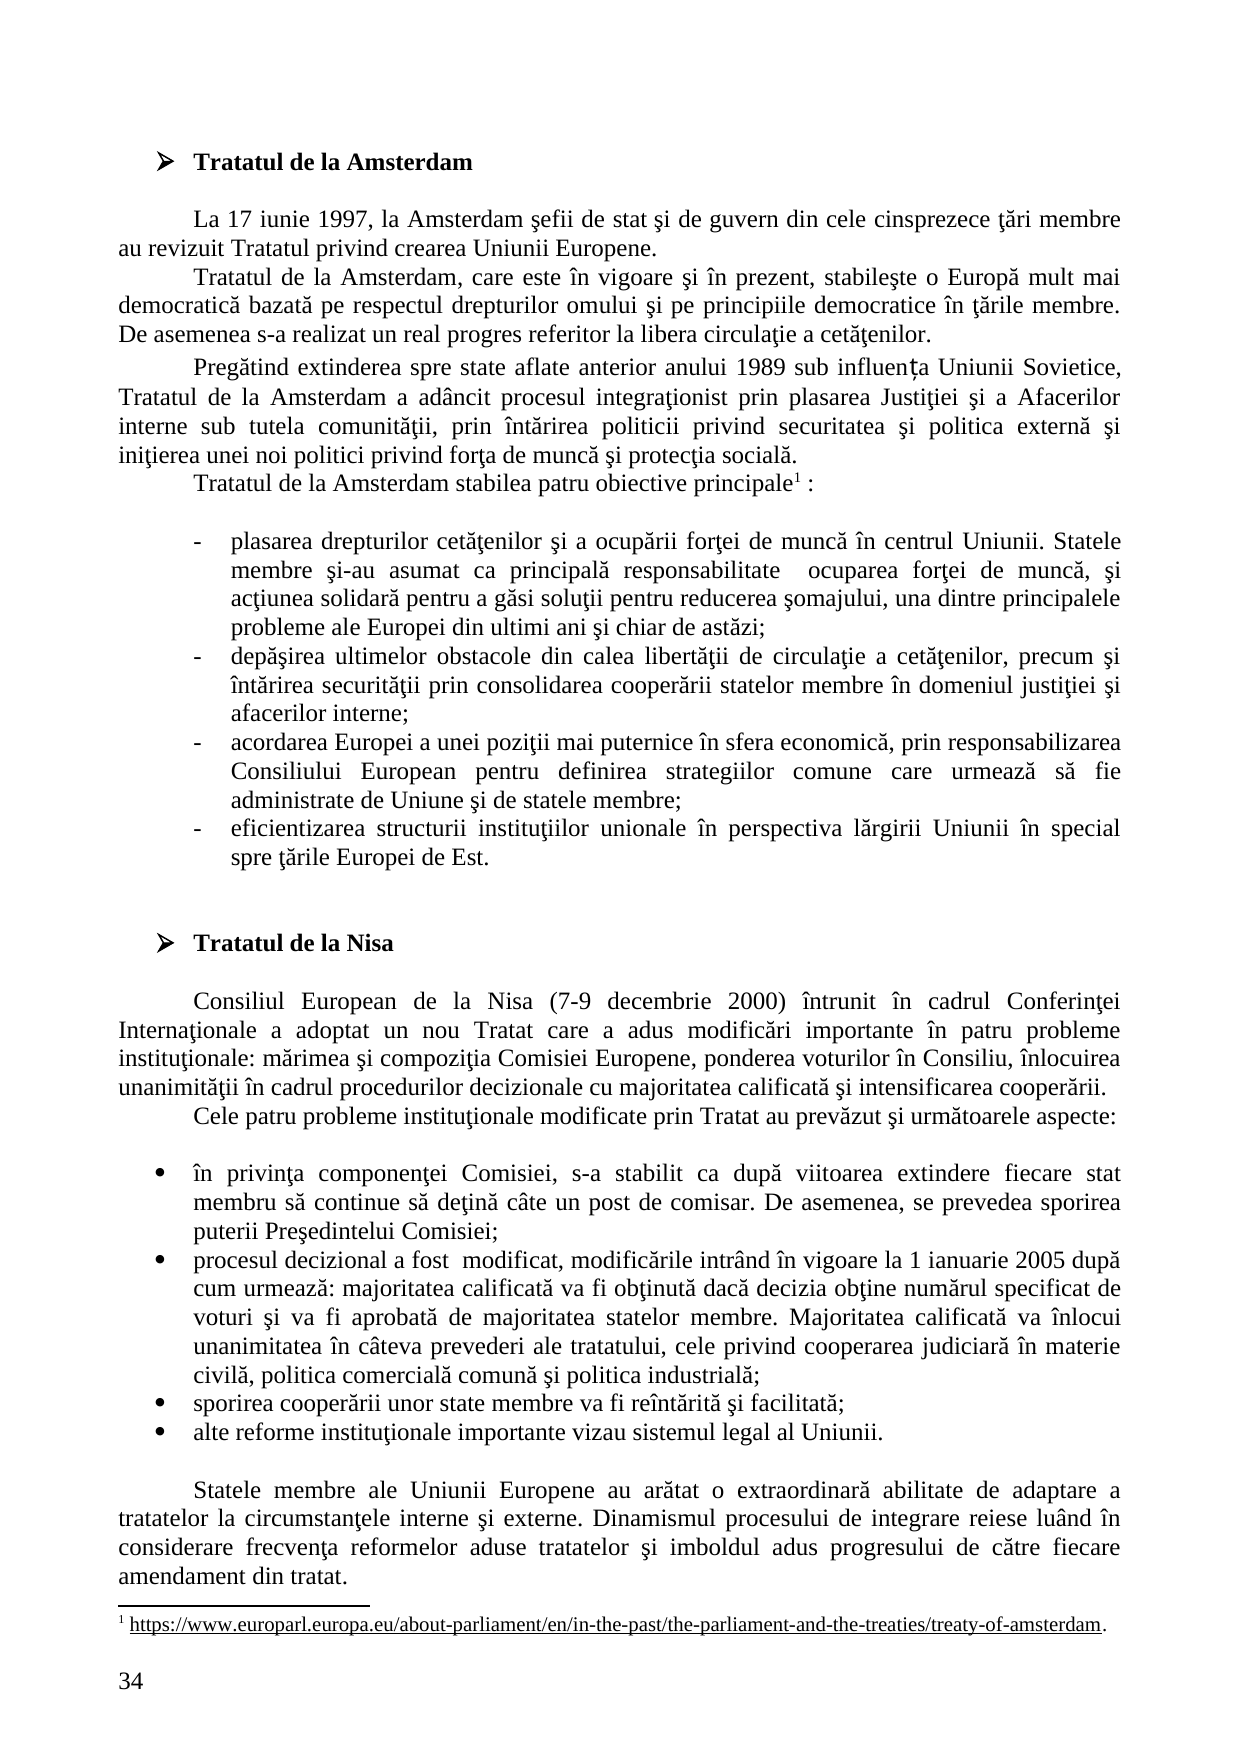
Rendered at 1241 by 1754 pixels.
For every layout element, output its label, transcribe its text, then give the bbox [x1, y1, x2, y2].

list plasarea drepturilor cetăţenilor şi a ocupării forţei de muncă în centrul Uniunii. Statele membre şi-au asumat ca principală responsabilitate ocuparea forţei de muncă, şi acţiunea solidară pentru a găsi soluţii pentru reducerea şomajului, una dintre principalele probleme ale Europei din ultimi ani şi chiar de astăzi; [193, 526, 1122, 641]
text Statele membre ale Uniunii Europene au arătat o extraordinară abilitate de adaptare a tratatelor la circumstanţele interne şi externe. Dinamismul procesului de integrare reiese luând în considerare frecvenţa reformelor aduse tratatelor şi imboldul adus progresului de către fiecare amendament din tratat. [118, 1475, 1122, 1590]
list eficientizarea structurii instituţiilor unionale în perspectiva lărgirii Uniunii în special spre ţările Europei de Est. [193, 813, 1122, 871]
text Consiliul European de la Nisa (7-9 decembrie 2000) întrunit în cadrul Conferinţei Internaţionale a adoptat un nou Tratat care a adus modificări importante în patru probleme instituţionale: mărimea şi compoziţia Comisiei Europene, ponderea voturilor în Consiliu, înlocuirea unanimităţii în cadrul procedurilor decizionale cu majoritatea calificată şi intensificarea cooperării. [118, 986, 1122, 1101]
text Tratatul de la Amsterdam, care este în vigoare şi în prezent, stabileşte o Europă mult mai democratică bazată pe respectul drepturilor omului şi pe principiile democratice în ţările membre. De asemenea s-a realizat un real progres referitor la libera circulaţie a cetăţenilor. [118, 262, 1122, 348]
list alte reforme instituţionale importante vizau sistemul legal al Uniunii. [156, 1417, 1122, 1446]
list acordarea Europei a unei poziţii mai puternice în sfera economică, prin responsabilizarea Consiliului European pentru definirea strategiilor comune care urmează să fie administrate de Uniune şi de statele membre; [193, 727, 1122, 813]
list în privinţa componenţei Comisiei, s-a stabilit ca după viitoarea extindere fiecare stat membru să continue să deţină câte un post de comisar. De asemenea, se prevedea sporirea puterii Preşedintelui Comisiei; [156, 1158, 1122, 1245]
list sporirea cooperării unor state membre va fi reîntărită şi facilitată; [156, 1388, 1122, 1417]
text La 17 iunie 1997, la Amsterdam şefii de stat şi de guvern din cele cinsprezece ţări membre au revizuit Tratatul privind crearea Uniunii Europene. [118, 204, 1122, 262]
list Tratatul de la Amsterdam [156, 147, 1122, 176]
list depăşirea ultimelor obstacole din calea libertăţii de circulaţie a cetăţenilor, precum şi întărirea securităţii prin consolidarea cooperării statelor membre în domeniul justiţiei şi afacerilor interne; [193, 641, 1122, 727]
text Cele patru probleme instituţionale modificate prin Tratat au prevăzut şi următoarele aspecte: [118, 1101, 1122, 1130]
text Tratatul de la Amsterdam stabilea patru obiective principale : [118, 468, 1122, 497]
list procesul decizional a fost modificat, modificările intrând în vigoare la 1 ianuarie 2005 după cum urmează: majoritatea calificată va fi obţinută dacă decizia obţine numărul specificat de voturi şi va fi aprobată de majoritatea statelor membre. Majoritatea calificată va înlocui unanimitatea în câteva prevederi ale tratatului, cele privind cooperarea judiciară în materie civilă, politica comercială comună şi politica industrială; [156, 1245, 1122, 1388]
list Tratatul de la Nisa [156, 928, 1122, 957]
text Pregătind extinderea spre state aflate anterior anului 1989 sub influența Uniunii Sovietice, Tratatul de la Amsterdam a adâncit procesul integraţionist prin plasarea Justiţiei şi a Afacerilor interne sub tutela comunităţii, prin întărirea politicii privind securitatea şi politica externă şi iniţierea unei noi politici privind forţa de muncă şi protecţia socială. [118, 348, 1122, 468]
